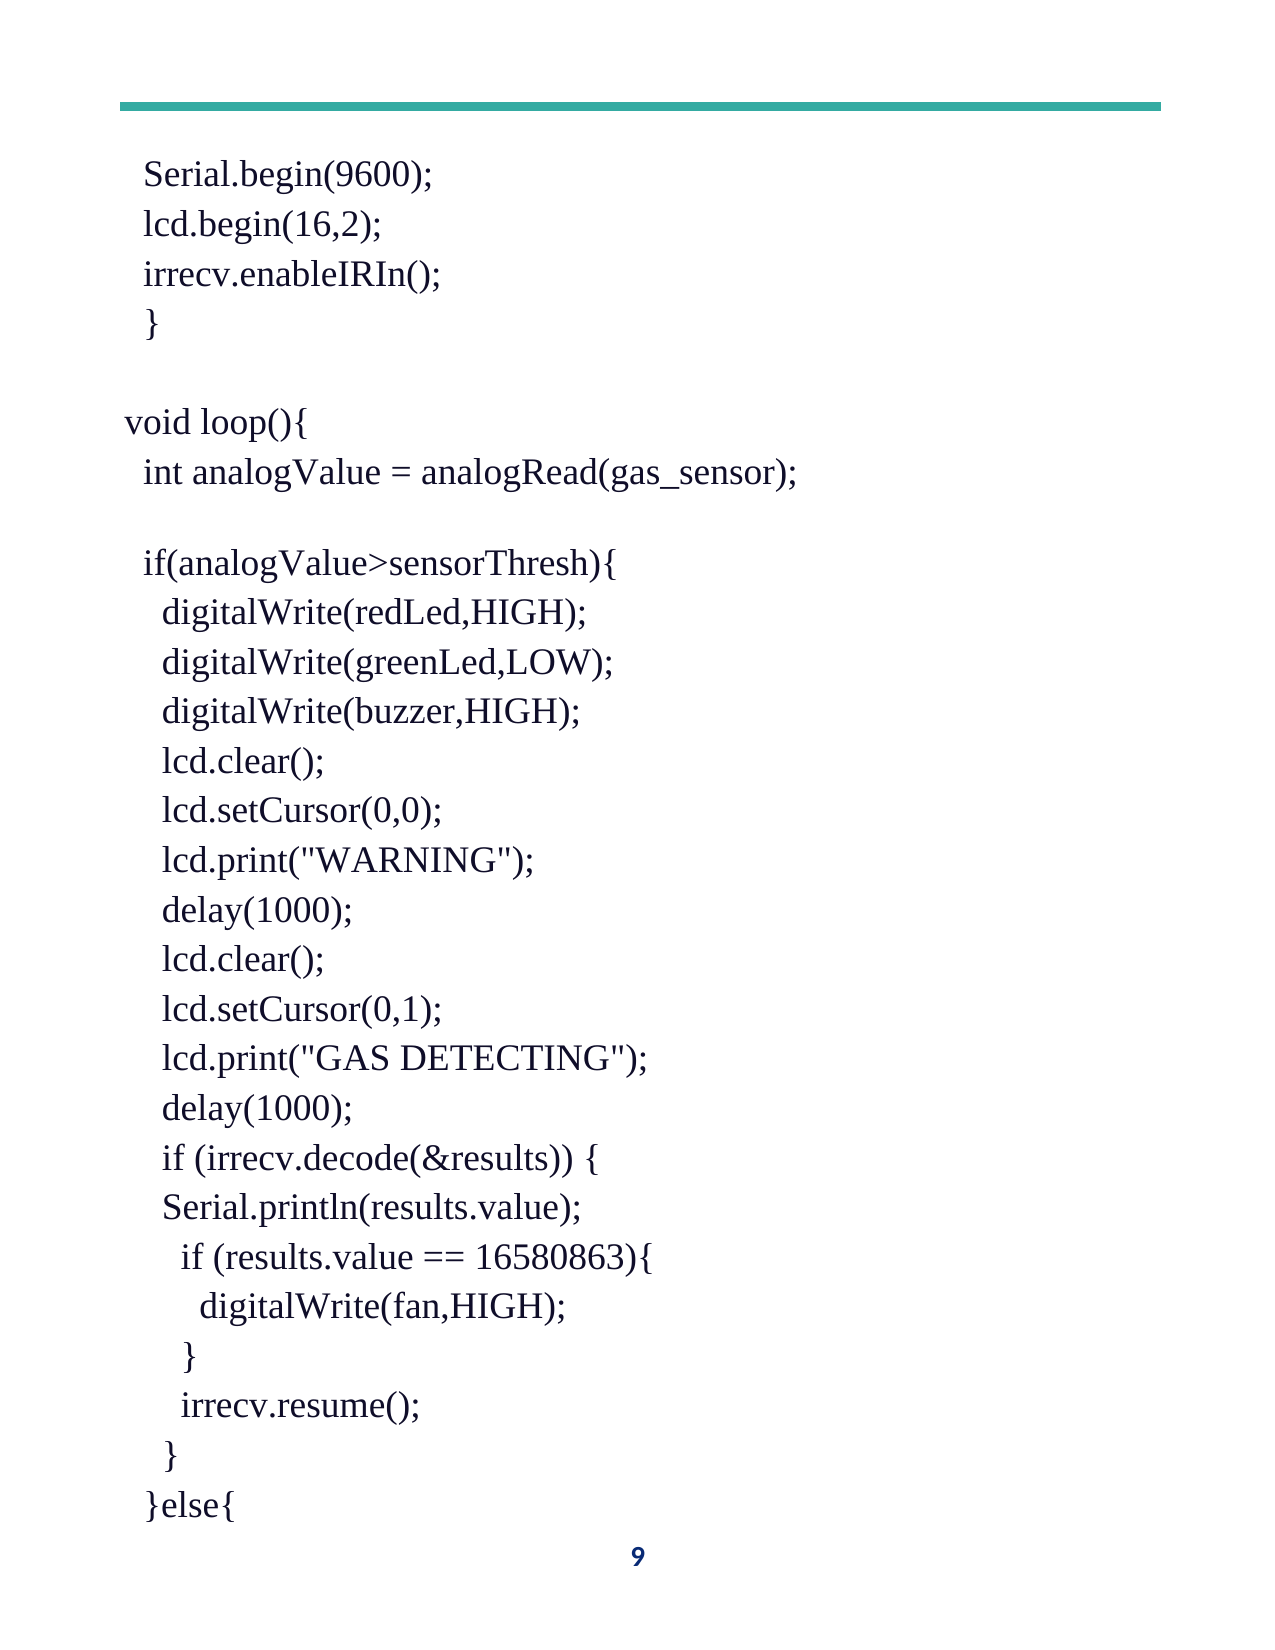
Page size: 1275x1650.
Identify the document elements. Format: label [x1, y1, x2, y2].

table_cell [124, 152, 1166, 1530]
